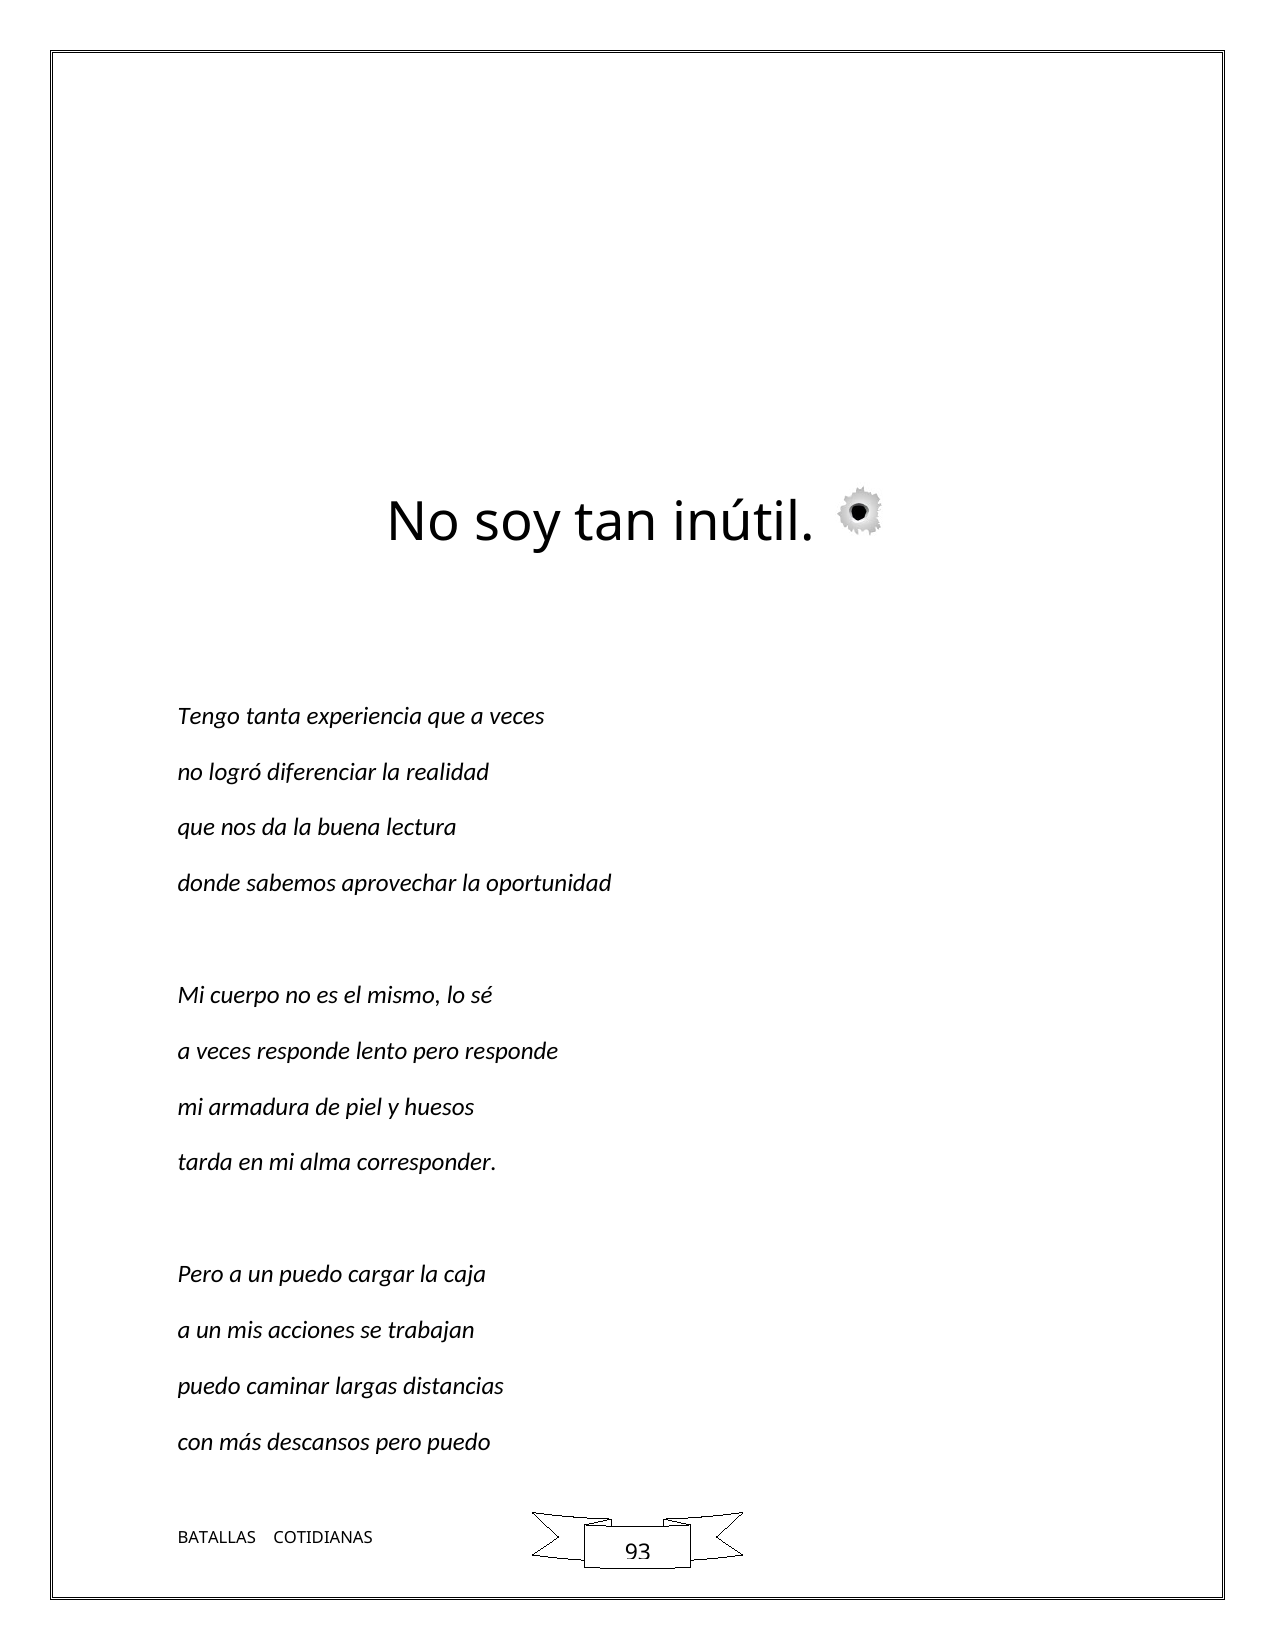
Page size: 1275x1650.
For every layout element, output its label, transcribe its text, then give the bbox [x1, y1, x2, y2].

text con más descansos pero puedo [177, 1426, 1098, 1456]
text Tengo tanta experiencia que a veces [177, 700, 1098, 730]
text mi armadura de piel y huesos [177, 1091, 1098, 1121]
text donde sabemos aprovechar la oportunidad [177, 867, 1098, 898]
text que nos da la buena lectura [177, 812, 1098, 842]
text puedo caminar largas distancias [177, 1370, 1098, 1400]
text No soy tan inútil. [177, 483, 1098, 556]
text no logró diferenciar la realidad [177, 756, 1098, 786]
text Pero a un puedo cargar la caja [177, 1258, 1098, 1289]
text tarda en mi alma corresponder. [177, 1147, 1098, 1177]
text Mi cuerpo no es el mismo, lo sé [177, 979, 1098, 1009]
picture [829, 482, 889, 541]
text a veces responde lento pero responde [177, 1035, 1098, 1065]
text a un mis acciones se trabajan [177, 1314, 1098, 1344]
